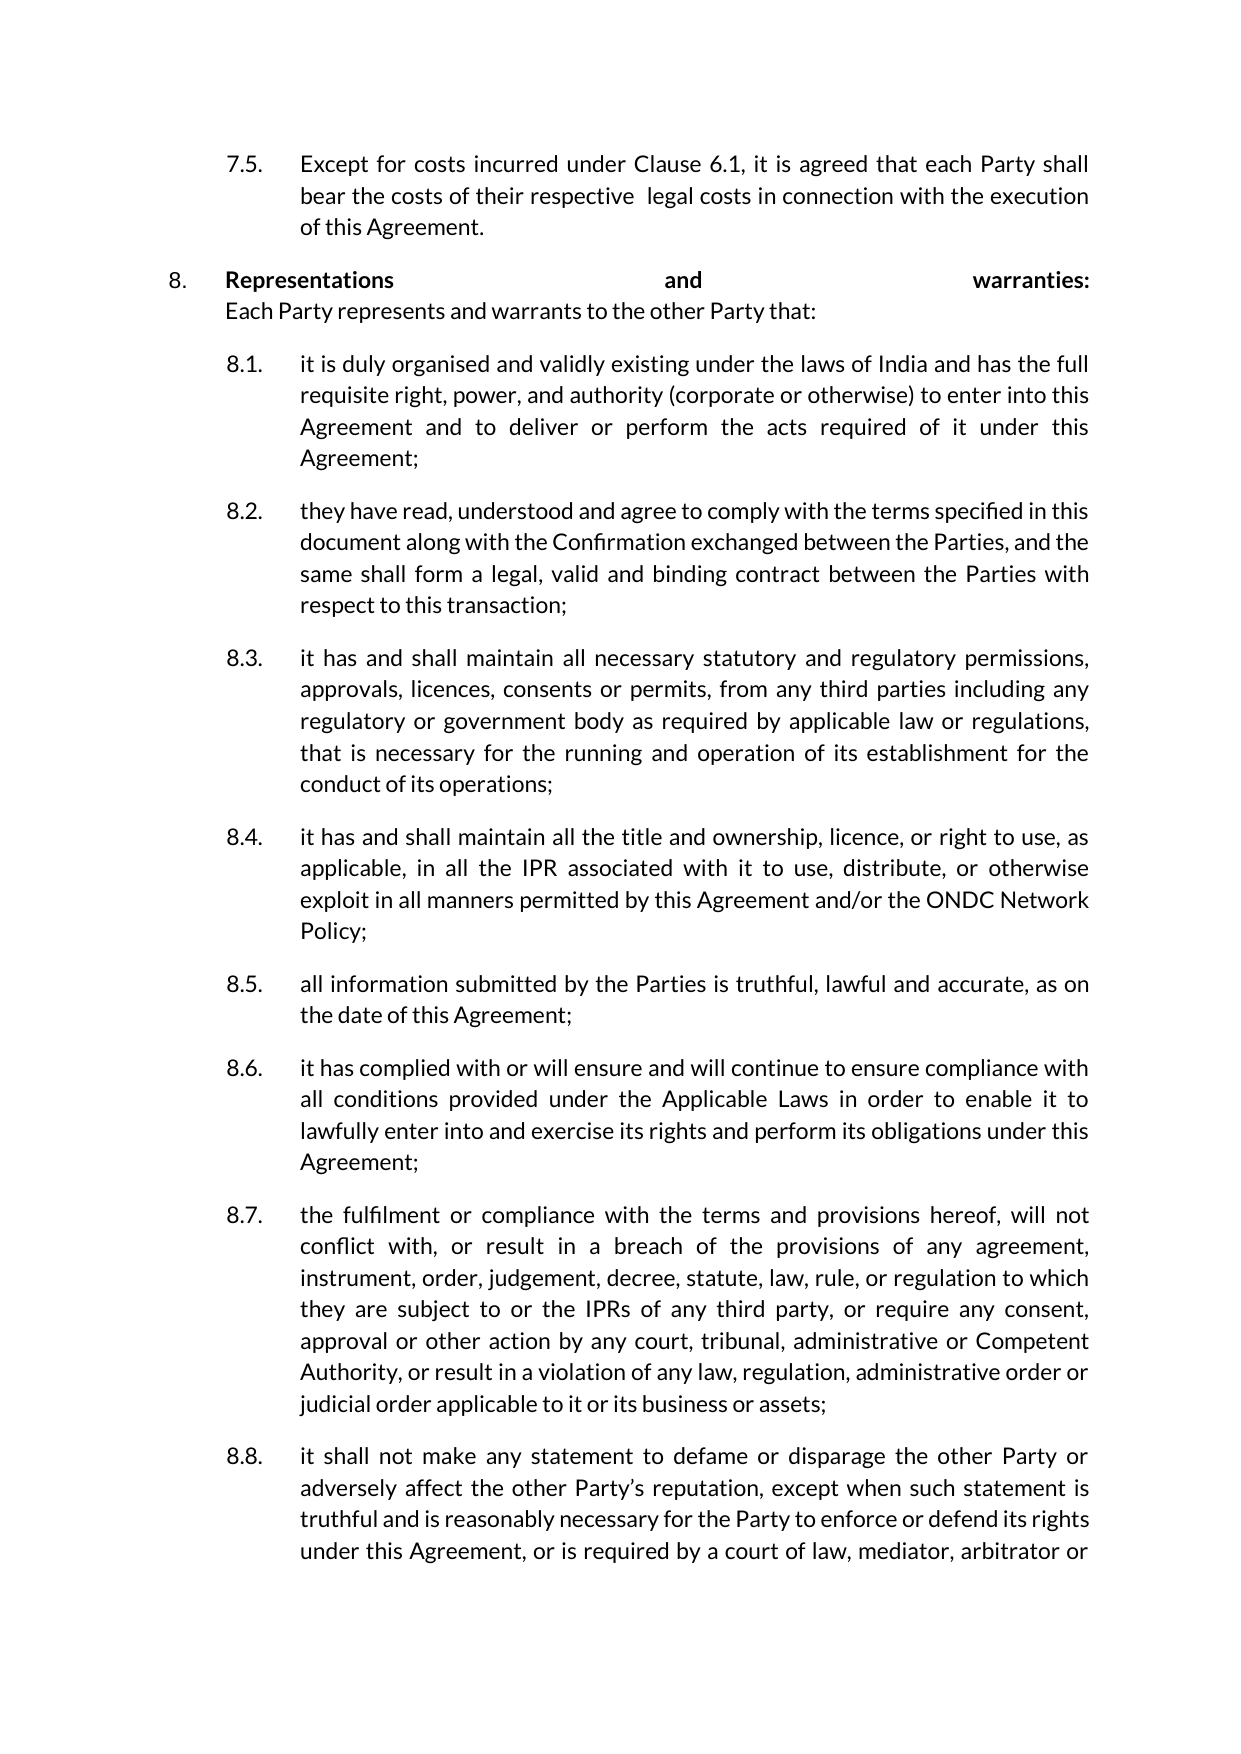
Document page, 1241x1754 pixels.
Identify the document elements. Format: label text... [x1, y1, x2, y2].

list the fulfilment or compliance with the terms and provisions hereof, will not conflict with, or result in a breach of the provisions of any agreement, instrument, order, judgement, decree, statute, law, rule, or regulation to which they are subject to or the IPRs of any third party, or require any consent, approval or other action by any court, tribunal, administrative or Competent Authority, or result in a violation of any law, regulation, administrative order or judicial order applicable to it or its business or assets; [262, 1200, 1090, 1417]
list Except for costs incurred under Clause 6.1, it is agreed that each Party shall bear the costs of their respective legal costs in connection with the execution of this Agreement. [262, 150, 1090, 241]
list it has and shall maintain all necessary statutory and regulatory permissions, approvals, licences, consents or permits, from any third parties including any regulatory or government body as required by applicable law or regulations, that is necessary for the running and operation of its establishment for the conduct of its operations; [262, 644, 1090, 797]
list it has complied with or will ensure and will continue to ensure compliance with all conditions provided under the Applicable Laws in order to enable it to lawfully enter into and exercise its rights and perform its obligations under this Agreement; [262, 1053, 1090, 1176]
list Representations and warranties: Each Party represents and warrants to the other Party that: [187, 266, 1090, 324]
list all information submitted by the Parties is truthful, lawful and accurate, as on the date of this Agreement; [262, 969, 1090, 1028]
list they have read, understood and agree to comply with the terms specified in this document along with the Confirmation exchanged between the Parties, and the same shall form a legal, valid and binding contract between the Parties with respect to this transaction; [262, 497, 1090, 619]
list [262, 1442, 1090, 1564]
list it is duly organised and validly existing under the laws of India and has the full requisite right, power, and authority (corporate or otherwise) to enter into this Agreement and to deliver or perform the acts required of it under this Agreement; [262, 349, 1090, 472]
list it has and shall maintain all the title and ownership, licence, or right to use, as applicable, in all the IPR associated with it to use, distribute, or otherwise exploit in all manners permitted by this Agreement and/or the ONDC Network Policy; [262, 822, 1090, 944]
